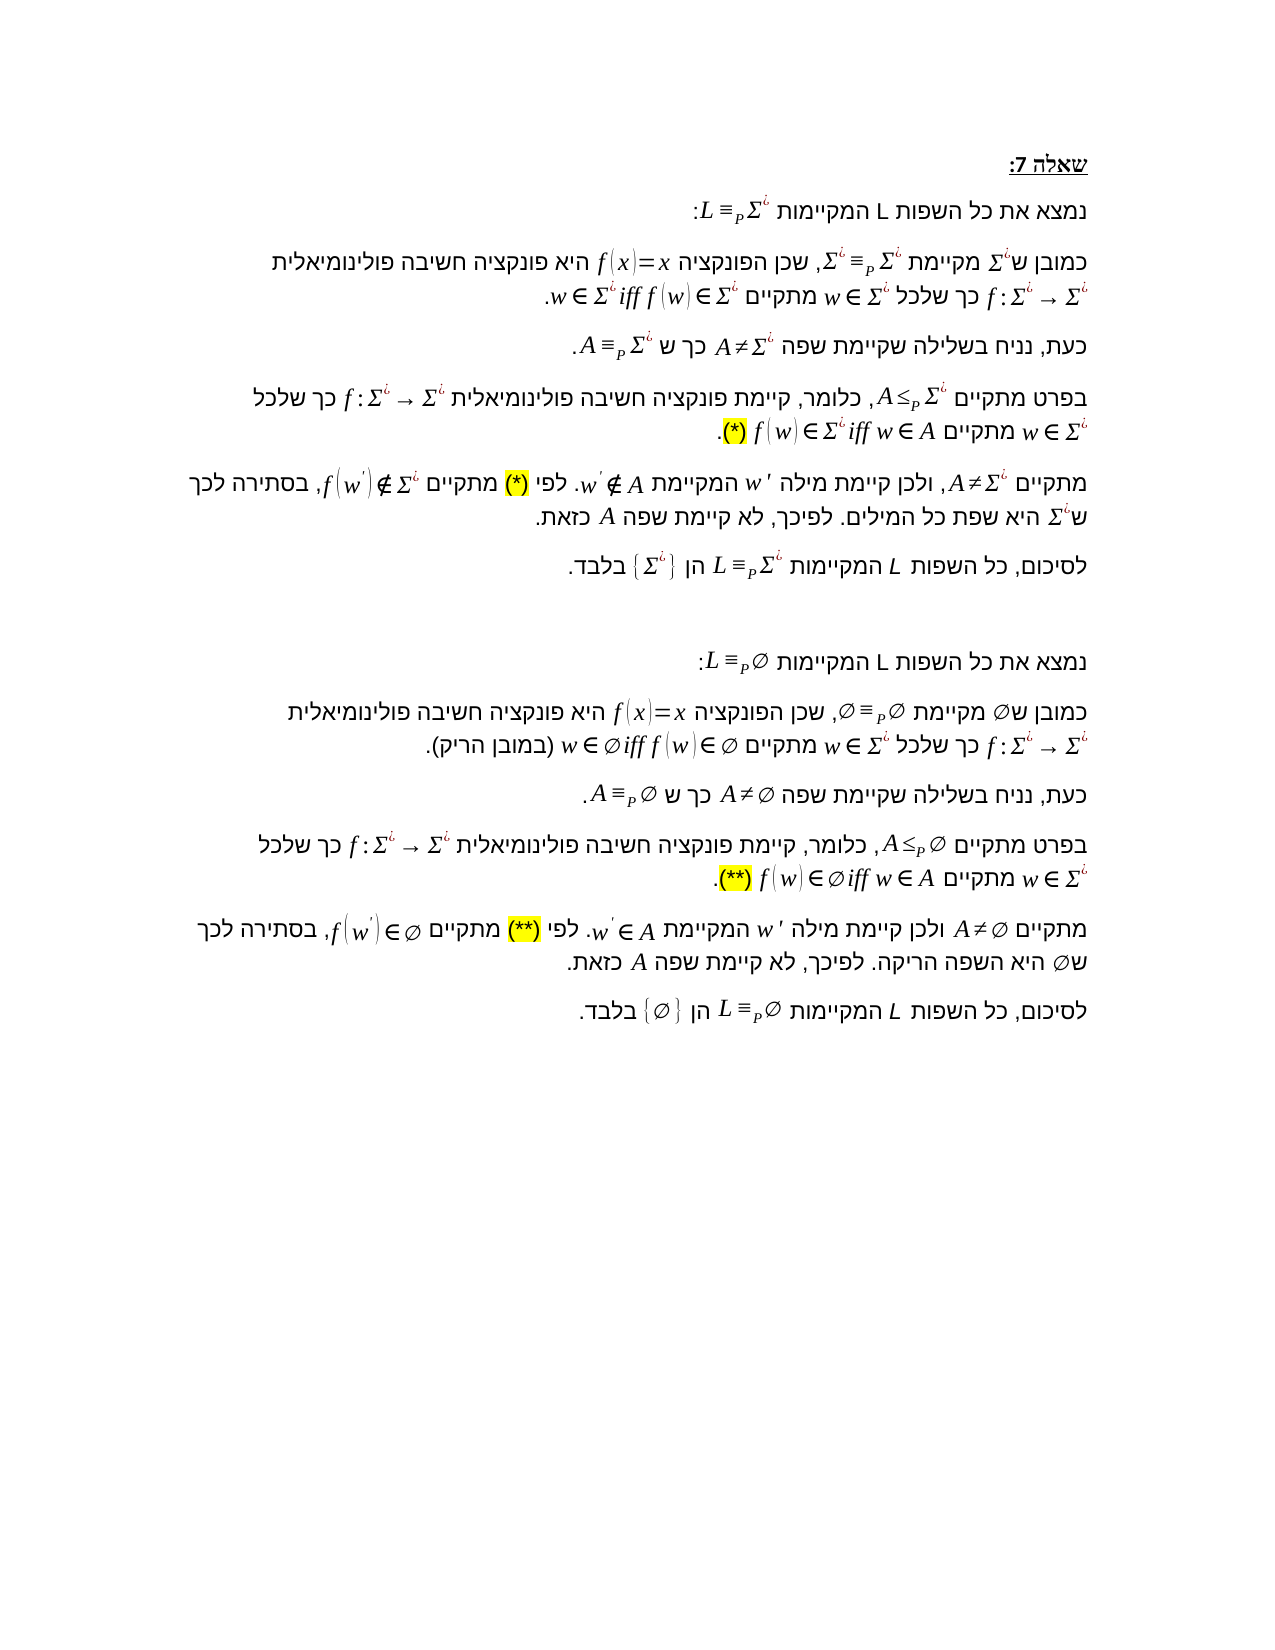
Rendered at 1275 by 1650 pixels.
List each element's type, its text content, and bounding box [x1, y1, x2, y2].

text כמובן ש מקיימת , שכן הפונקציה היא פונקציה חשיבה פולינומיאלית כך שלכל מתקיים (במובן הריק). [187, 696, 1087, 760]
text כמובן ש מקיימת , שכן הפונקציה היא פונקציה חשיבה פולינומיאלית כך שלכל מתקיים . [187, 246, 1087, 311]
text בפרט מתקיים , כלומר, קיימת פונקציה חשיבה פולינומיאלית כך שלכל מתקיים (*). [187, 381, 1087, 447]
text מתקיים ולכן קיימת מילה המקיימת . לפי (**) מתקיים , בסתירה לכך ש היא השפה הריקה. לפיכך, לא קיימת שפה כזאת. [187, 912, 1087, 976]
text כעת, נניח בשלילה שקיימת שפה כך ש . [187, 330, 1087, 363]
text נמצא את כל השפות L המקיימות : [187, 195, 1087, 227]
text לסיכום, כל השפות L המקיימות הן בלבד. [187, 550, 1087, 582]
text כעת, נניח בשלילה שקיימת שפה כך ש . [187, 779, 1087, 811]
text נמצא את כל השפות L המקיימות : [187, 646, 1087, 678]
text שאלה 7: [187, 150, 1087, 178]
text בפרט מתקיים , כלומר, קיימת פונקציה חשיבה פולינומיאלית כך שלכל מתקיים (**). [187, 829, 1087, 893]
text מתקיים , ולכן קיימת מילה המקיימת . לפי (*) מתקיים , בסתירה לכך ש היא שפת כל המילים. לפיכך, לא קיימת שפה כזאת. [187, 466, 1087, 531]
text לסיכום, כל השפות L המקיימות הן בלבד. [187, 995, 1087, 1026]
